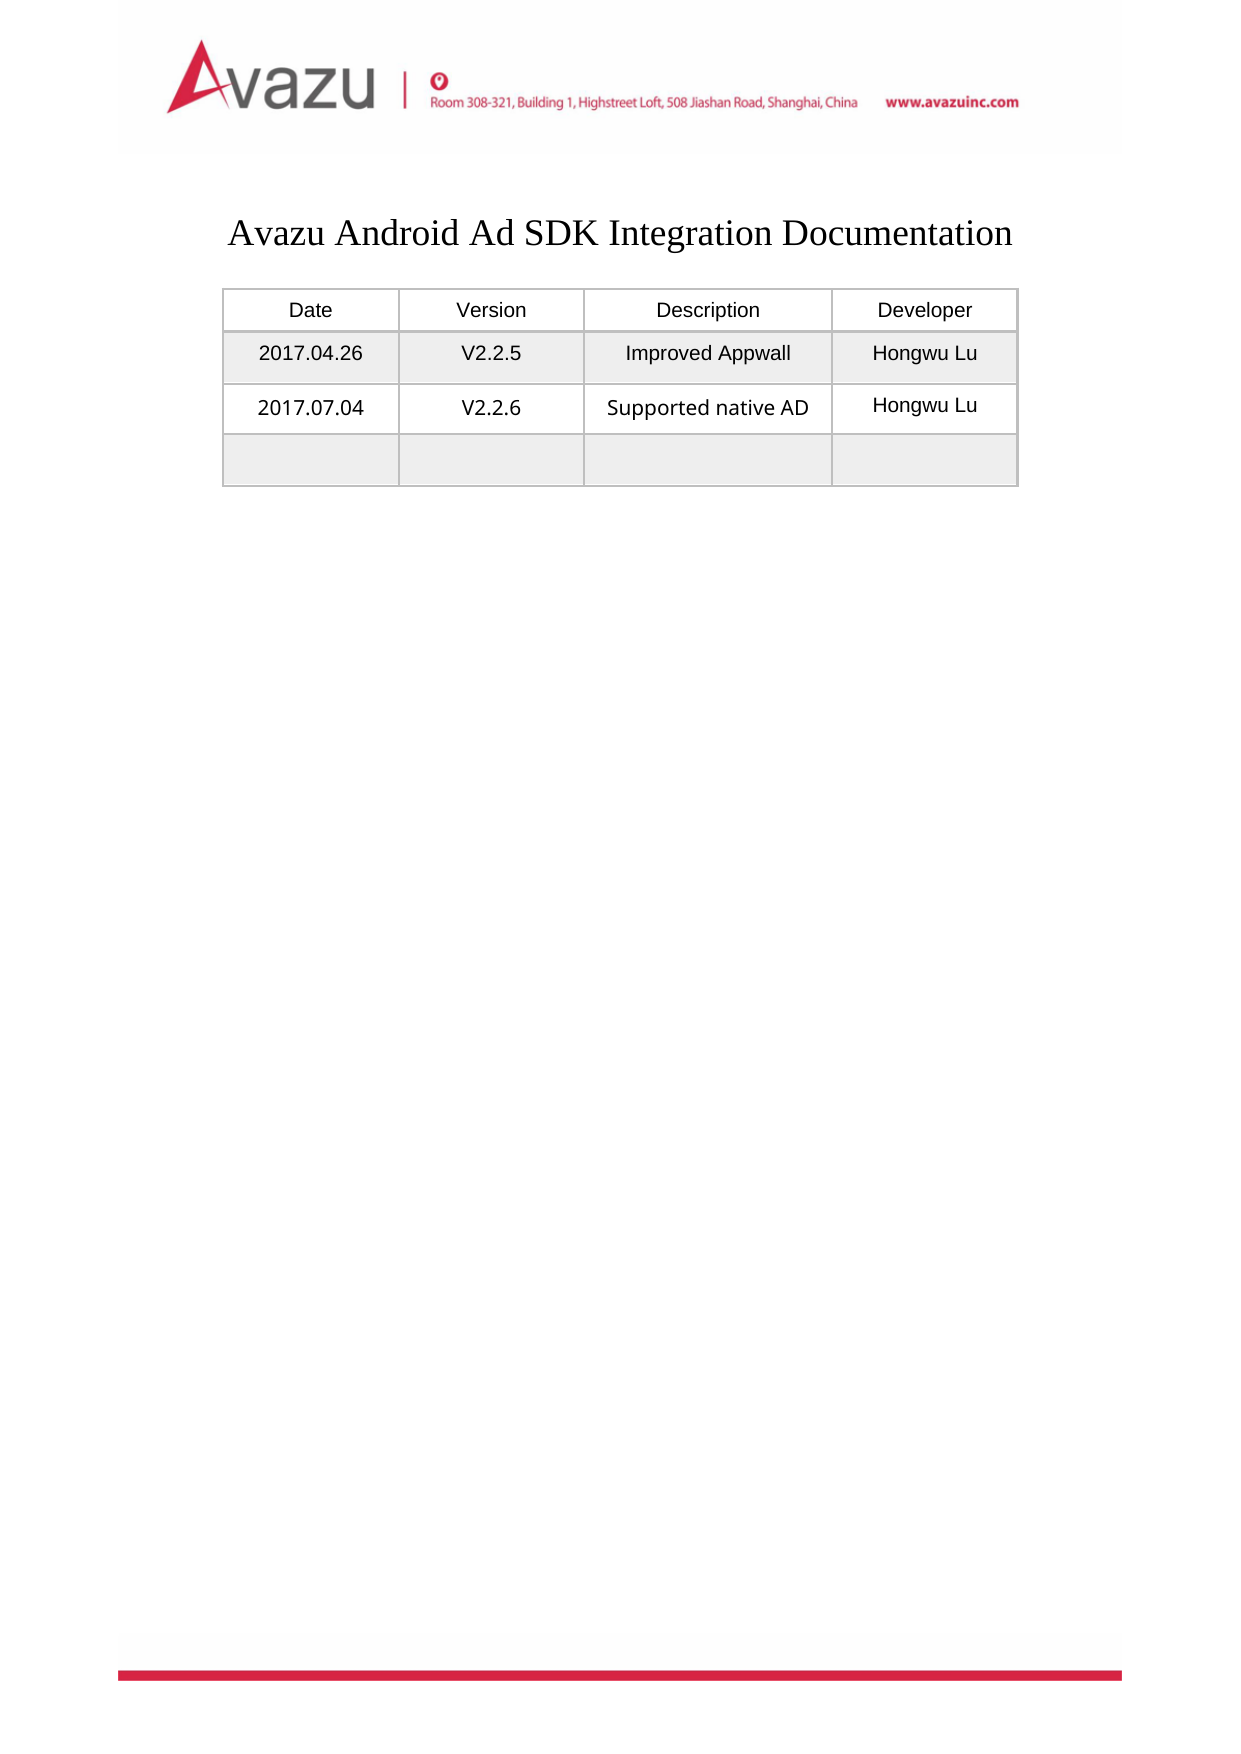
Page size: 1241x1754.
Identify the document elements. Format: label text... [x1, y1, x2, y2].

picture [118, 0, 1122, 154]
text Avazu Android Ad SDK Integration Documentation [118, 154, 1122, 254]
picture [118, 1633, 1122, 1681]
